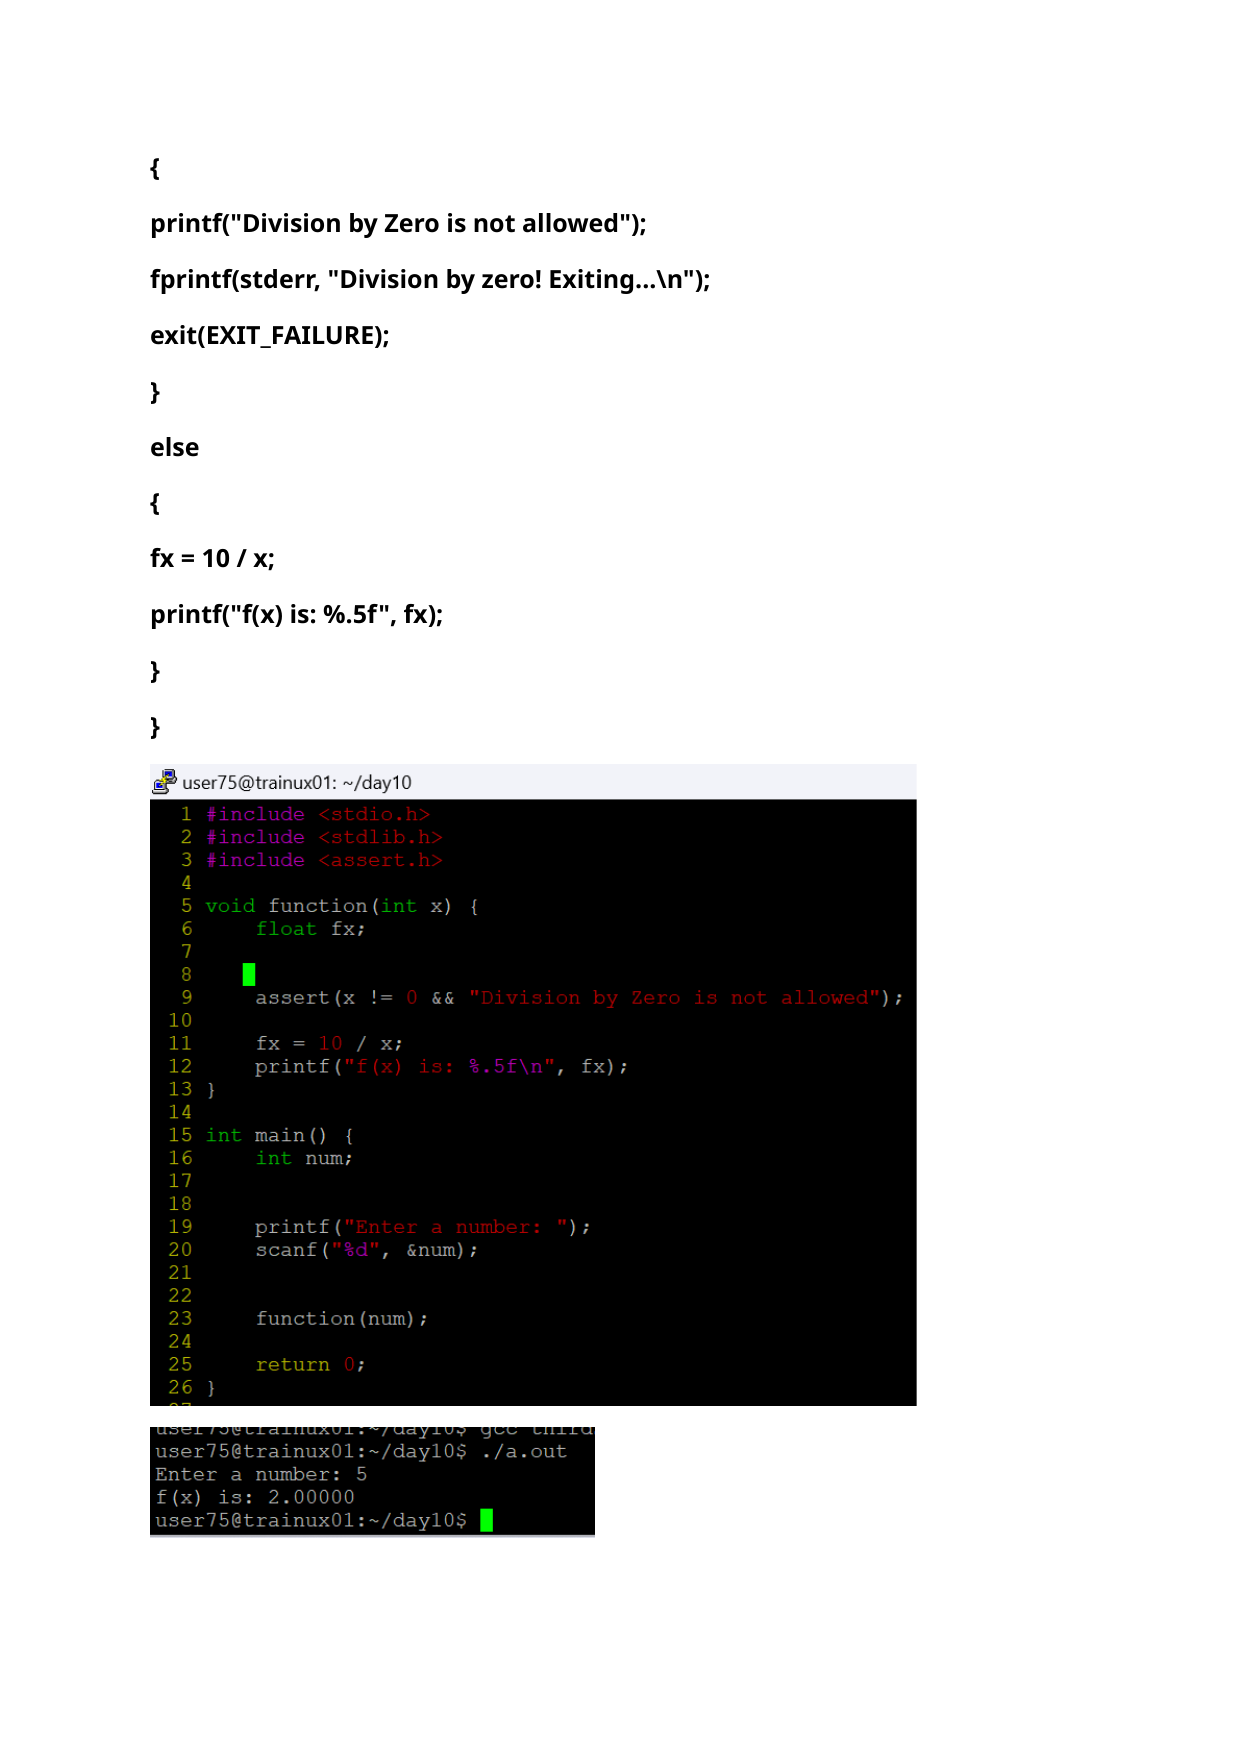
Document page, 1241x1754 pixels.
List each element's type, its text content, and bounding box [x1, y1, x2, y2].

text printf("Division by Zero is not allowed"); [150, 206, 1090, 240]
text fx = 10 / x; [150, 541, 1090, 575]
text } [150, 652, 1090, 687]
text else [150, 429, 1090, 463]
text fprintf(stderr, "Division by zero! Exiting...\n"); [150, 262, 1090, 296]
text { [150, 485, 1090, 519]
picture [150, 764, 917, 1406]
text printf("f(x) is: %.5f", fx); [150, 597, 1090, 631]
text } [150, 708, 1090, 742]
text { [150, 150, 1090, 184]
text } [150, 373, 1090, 407]
picture [150, 1427, 595, 1538]
text exit(EXIT_FAILURE); [150, 317, 1090, 352]
